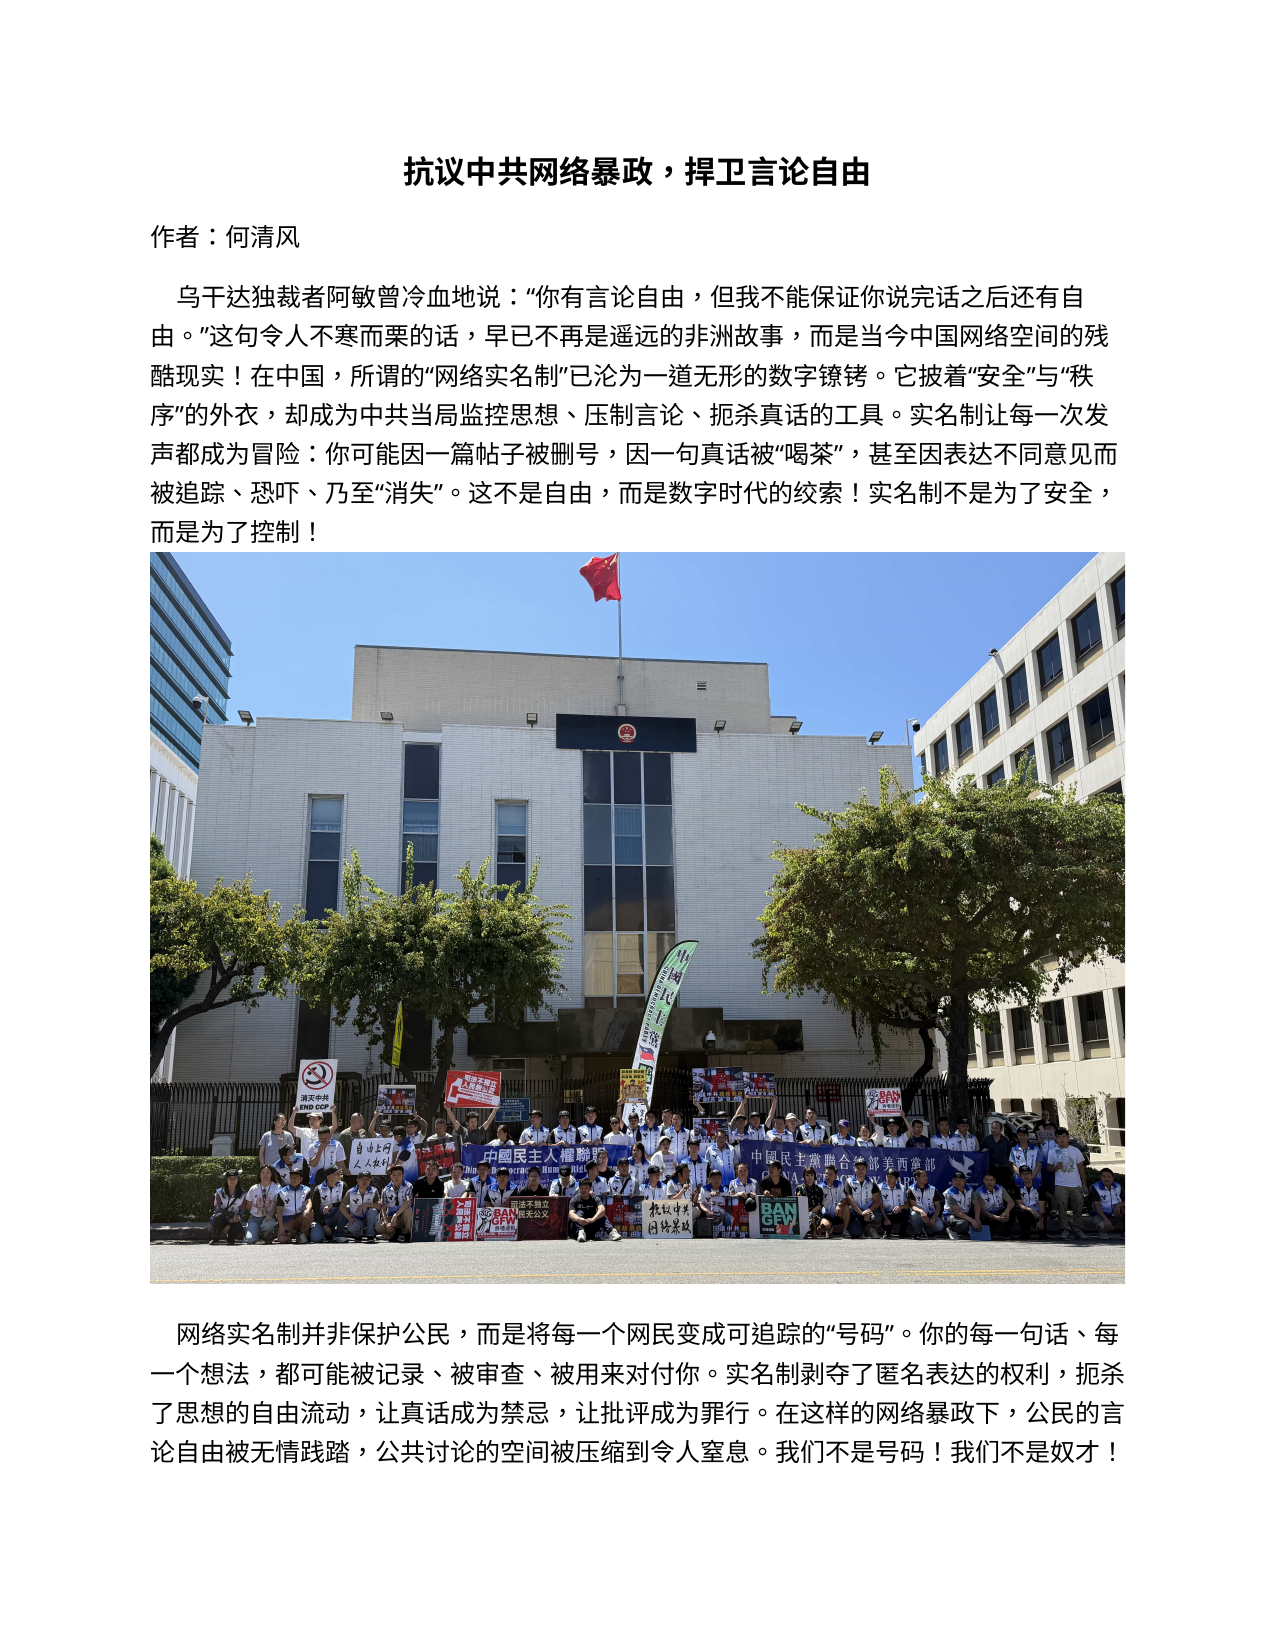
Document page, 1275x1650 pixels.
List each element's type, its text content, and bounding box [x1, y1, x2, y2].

picture [150, 552, 1125, 1284]
text 乌干达独裁者阿敏曾冷血地说：“你有言论自由，但我不能保证你说完话之后还有自由。”这句令人不寒而栗的话，早已不再是遥远的非洲故事，而是当今中国网络空间的残酷现实！在中国，所谓的“网络实名制”已沦为一道无形的数字镣铐。它披着“安全”与“秩序”的外衣，却成为中共当局监控思想、压制言论、扼杀真话的工具。实名制让每一次发声都成为冒险：你可能因一篇帖子被删号，因一句真话被“喝茶”，甚至因表达不同意见而被追踪、恐吓、乃至“消失”。这不是自由，而是数字时代的绞索！实名制不是为了安全，而是为了控制！ [150, 280, 1125, 552]
text 抗议中共网络暴政，捍卫言论自由 [150, 150, 1125, 193]
text 作者：何清风 [150, 220, 1125, 254]
